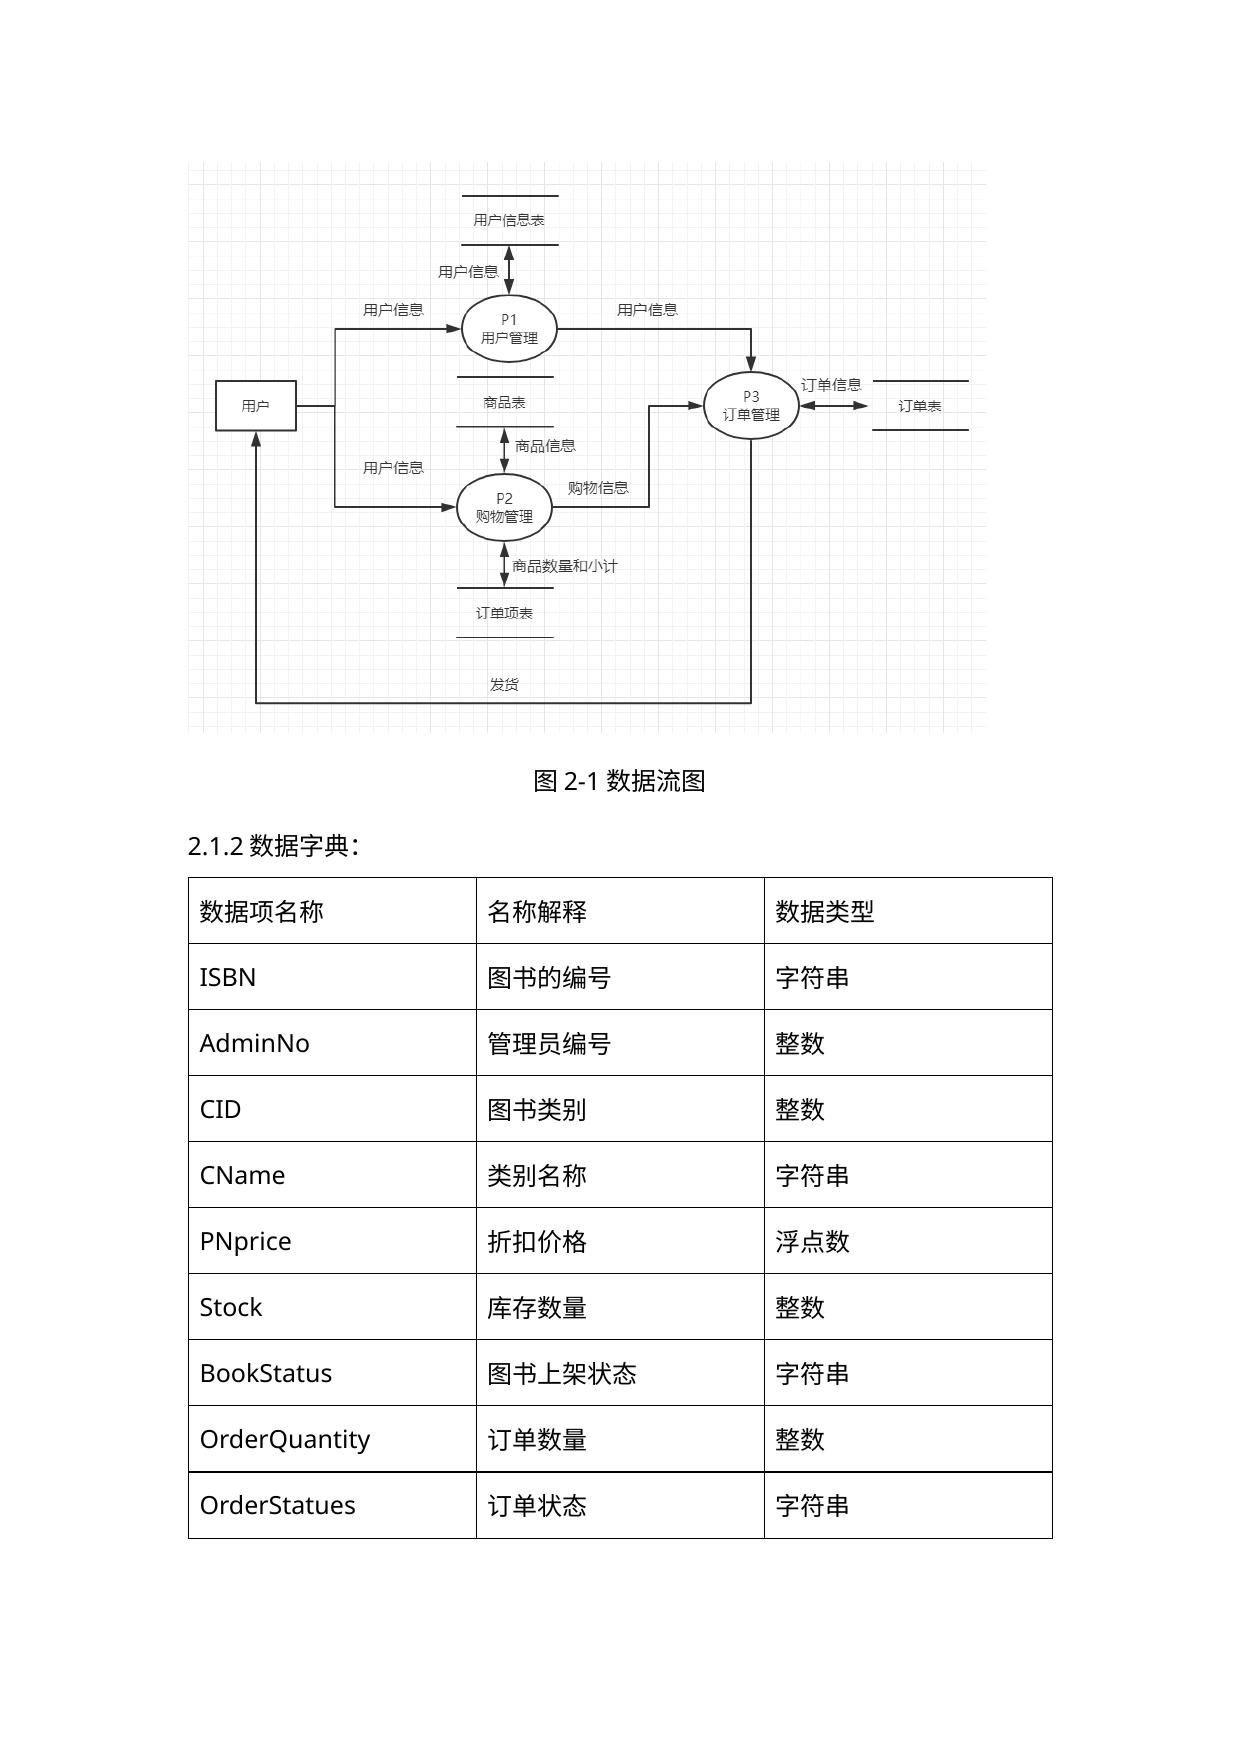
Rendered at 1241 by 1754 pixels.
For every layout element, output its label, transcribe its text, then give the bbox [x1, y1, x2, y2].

table_header 数据类型 [765, 878, 1052, 943]
table_cell 类别名称 [477, 1142, 764, 1207]
table_cell ISBN [189, 944, 476, 1009]
table_header 数据项名称 [189, 878, 476, 943]
table_cell 字符串 [765, 944, 1052, 1009]
text 图2-1 数据流图 [187, 747, 1053, 812]
table_cell 整数 [765, 1010, 1052, 1075]
table_cell 订单数量 [477, 1406, 764, 1471]
table_cell PNprice [189, 1208, 476, 1273]
table_cell 图书上架状态 [477, 1340, 764, 1405]
table_cell Stock [189, 1274, 476, 1339]
table_header 名称解释 [477, 878, 764, 943]
table_cell 字符串 [765, 1142, 1052, 1207]
table_cell 订单状态 [477, 1473, 764, 1537]
picture [187, 162, 987, 733]
table_cell 折扣价格 [477, 1208, 764, 1273]
table_cell 整数 [765, 1274, 1052, 1339]
table_cell 整数 [765, 1076, 1052, 1141]
table_cell 整数 [765, 1406, 1052, 1471]
table_cell 字符串 [765, 1473, 1052, 1537]
table_cell CID [189, 1076, 476, 1141]
table_cell OrderStatues [189, 1473, 476, 1537]
table_cell 库存数量 [477, 1274, 764, 1339]
table_cell 浮点数 [765, 1208, 1052, 1273]
table_cell 管理员编号 [477, 1010, 764, 1075]
table_cell 图书的编号 [477, 944, 764, 1009]
table_cell CName [189, 1142, 476, 1207]
text 2.1.2数据字典： [187, 812, 1053, 877]
table_cell 字符串 [765, 1340, 1052, 1405]
table_cell AdminNo [189, 1010, 476, 1075]
table_cell OrderQuantity [189, 1406, 476, 1471]
table_cell BookStatus [189, 1340, 476, 1405]
table_cell 图书类别 [477, 1076, 764, 1141]
